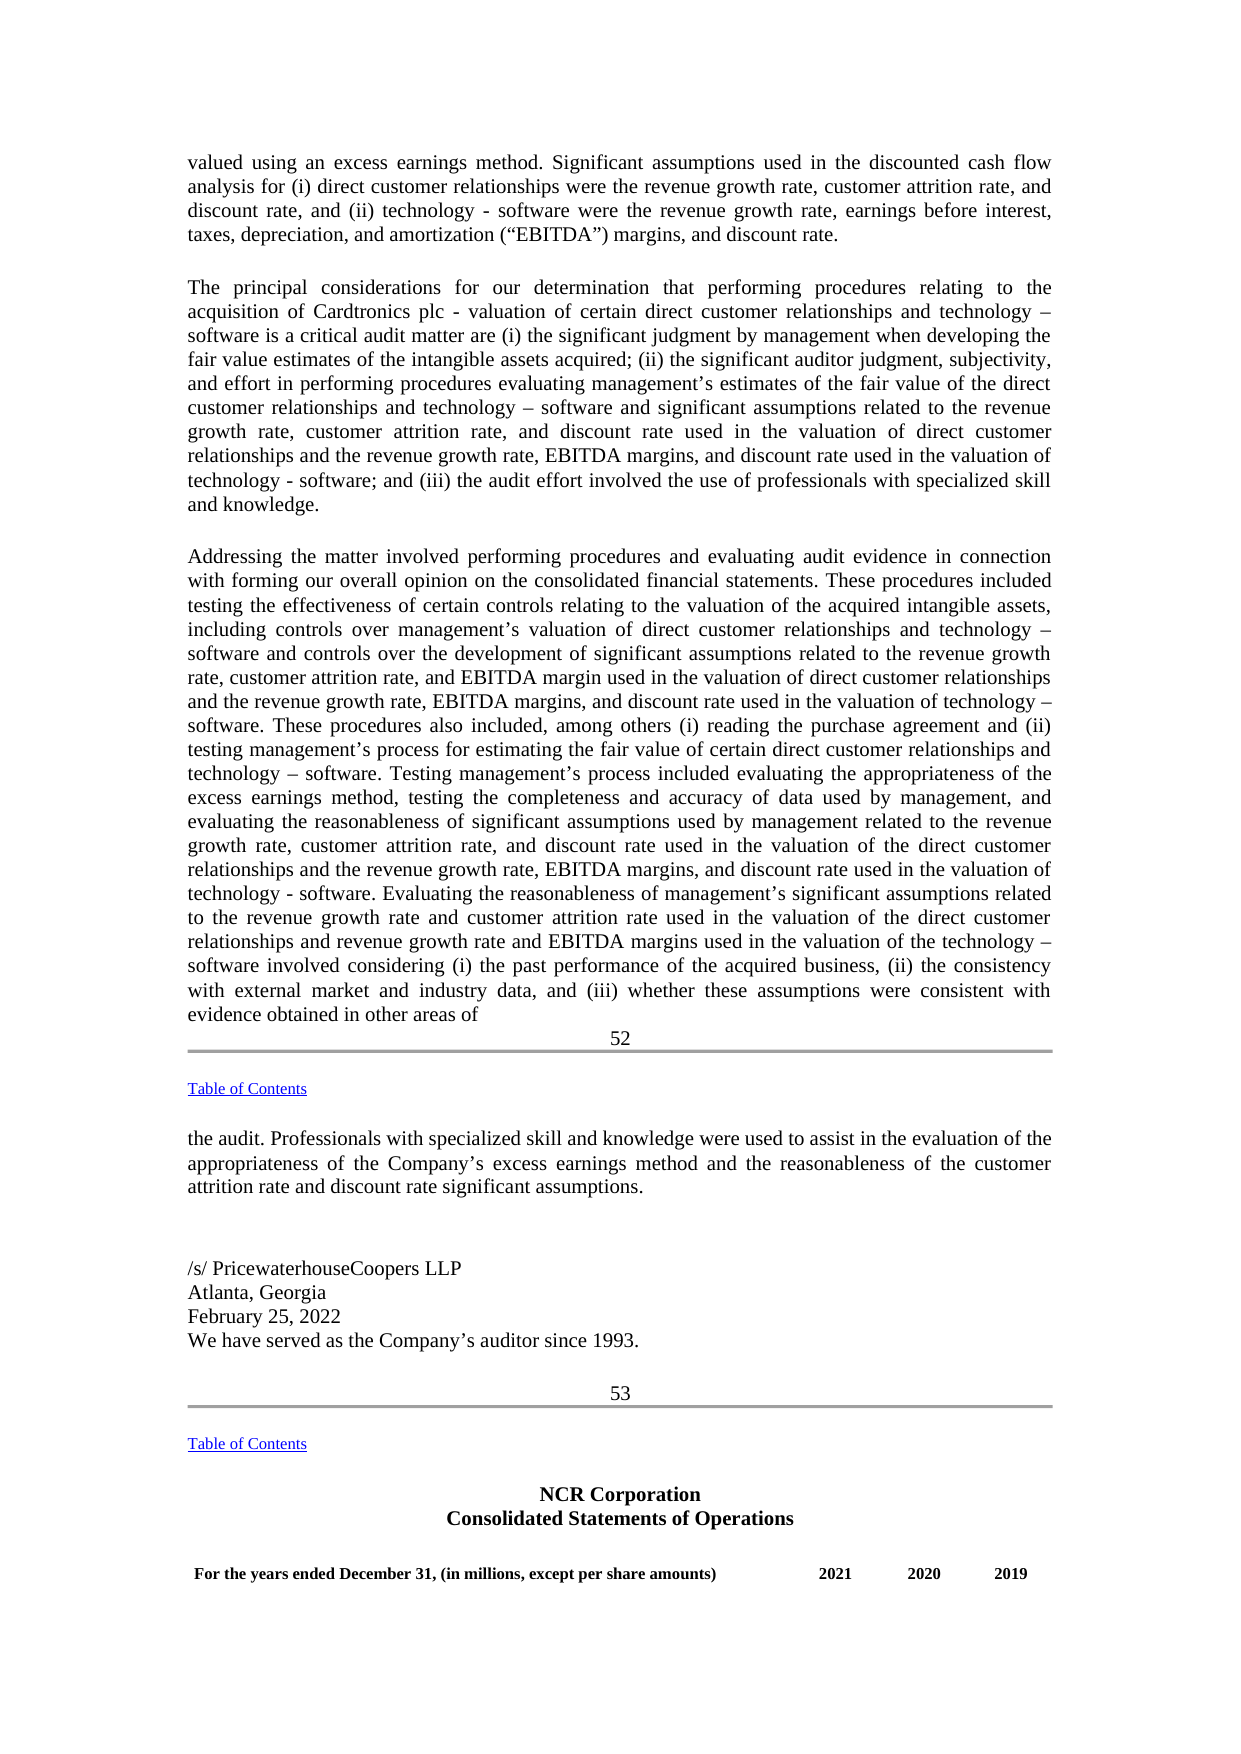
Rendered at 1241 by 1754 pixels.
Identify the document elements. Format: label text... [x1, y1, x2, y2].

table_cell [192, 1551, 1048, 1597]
text 53 [187, 1381, 1053, 1405]
text Atlanta, Georgia [187, 1280, 1053, 1304]
text NCR Corporation [187, 1482, 1053, 1506]
text the audit. Professionals with specialized skill and knowledge were used to assist in the evaluation of the appropriateness of the Company’s excess earnings method and the reasonableness of the customer attrition rate and discount rate significant assumptions. [187, 1126, 1053, 1198]
text Table of Contents [187, 1434, 1053, 1453]
text /s/ PricewaterhouseCoopers LLP [187, 1256, 1053, 1280]
text Consolidated Statements of Operations [187, 1506, 1053, 1530]
text 52 [187, 1026, 1053, 1049]
text Table of Contents [187, 1078, 1053, 1098]
text We have served as the Company’s auditor since 1993. [187, 1328, 1053, 1352]
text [187, 150, 1053, 246]
text Addressing the matter involved performing procedures and evaluating audit evidence in connection with forming our overall opinion on the consolidated financial statements. These procedures included testing the effectiveness of certain controls relating to the valuation of the acquired intangible assets, including controls over management’s valuation of direct customer relationships and technology – software and controls over the development of significant assumptions related to the revenue growth rate, customer attrition rate, and EBITDA margin used in the valuation of direct customer relationships and the revenue growth rate, EBITDA margins, and discount rate used in the valuation of technology – software. These procedures also included, among others (i) reading the purchase agreement and (ii) testing management’s process for estimating the fair value of certain direct customer relationships and technology – software. Testing management’s process included evaluating the appropriateness of the excess earnings method, testing the completeness and accuracy of data used by management, and evaluating the reasonableness of significant assumptions used by management related to the revenue growth rate, customer attrition rate, and discount rate used in the valuation of the direct customer relationships and the revenue growth rate, EBITDA margins, and discount rate used in the valuation of technology - software. Evaluating the reasonableness of management’s significant assumptions related to the revenue growth rate and customer attrition rate used in the valuation of the direct customer relationships and revenue growth rate and EBITDA margins used in the valuation of the technology – software involved considering (i) the past performance of the acquired business, (ii) the consistency with external market and industry data, and (iii) whether these assumptions were consistent with evidence obtained in other areas of [187, 544, 1053, 1026]
text The principal considerations for our determination that performing procedures relating to the acquisition of Cardtronics plc - valuation of certain direct customer relationships and technology – software is a critical audit matter are (i) the significant judgment by management when developing the fair value estimates of the intangible assets acquired; (ii) the significant auditor judgment, subjectivity, and effort in performing procedures evaluating management’s estimates of the fair value of the direct customer relationships and technology – software and significant assumptions related to the revenue growth rate, customer attrition rate, and discount rate used in the valuation of direct customer relationships and the revenue growth rate, EBITDA margins, and discount rate used in the valuation of technology - software; and (iii) the audit effort involved the use of professionals with specialized skill and knowledge. [187, 275, 1053, 516]
text February 25, 2022 [187, 1304, 1053, 1328]
